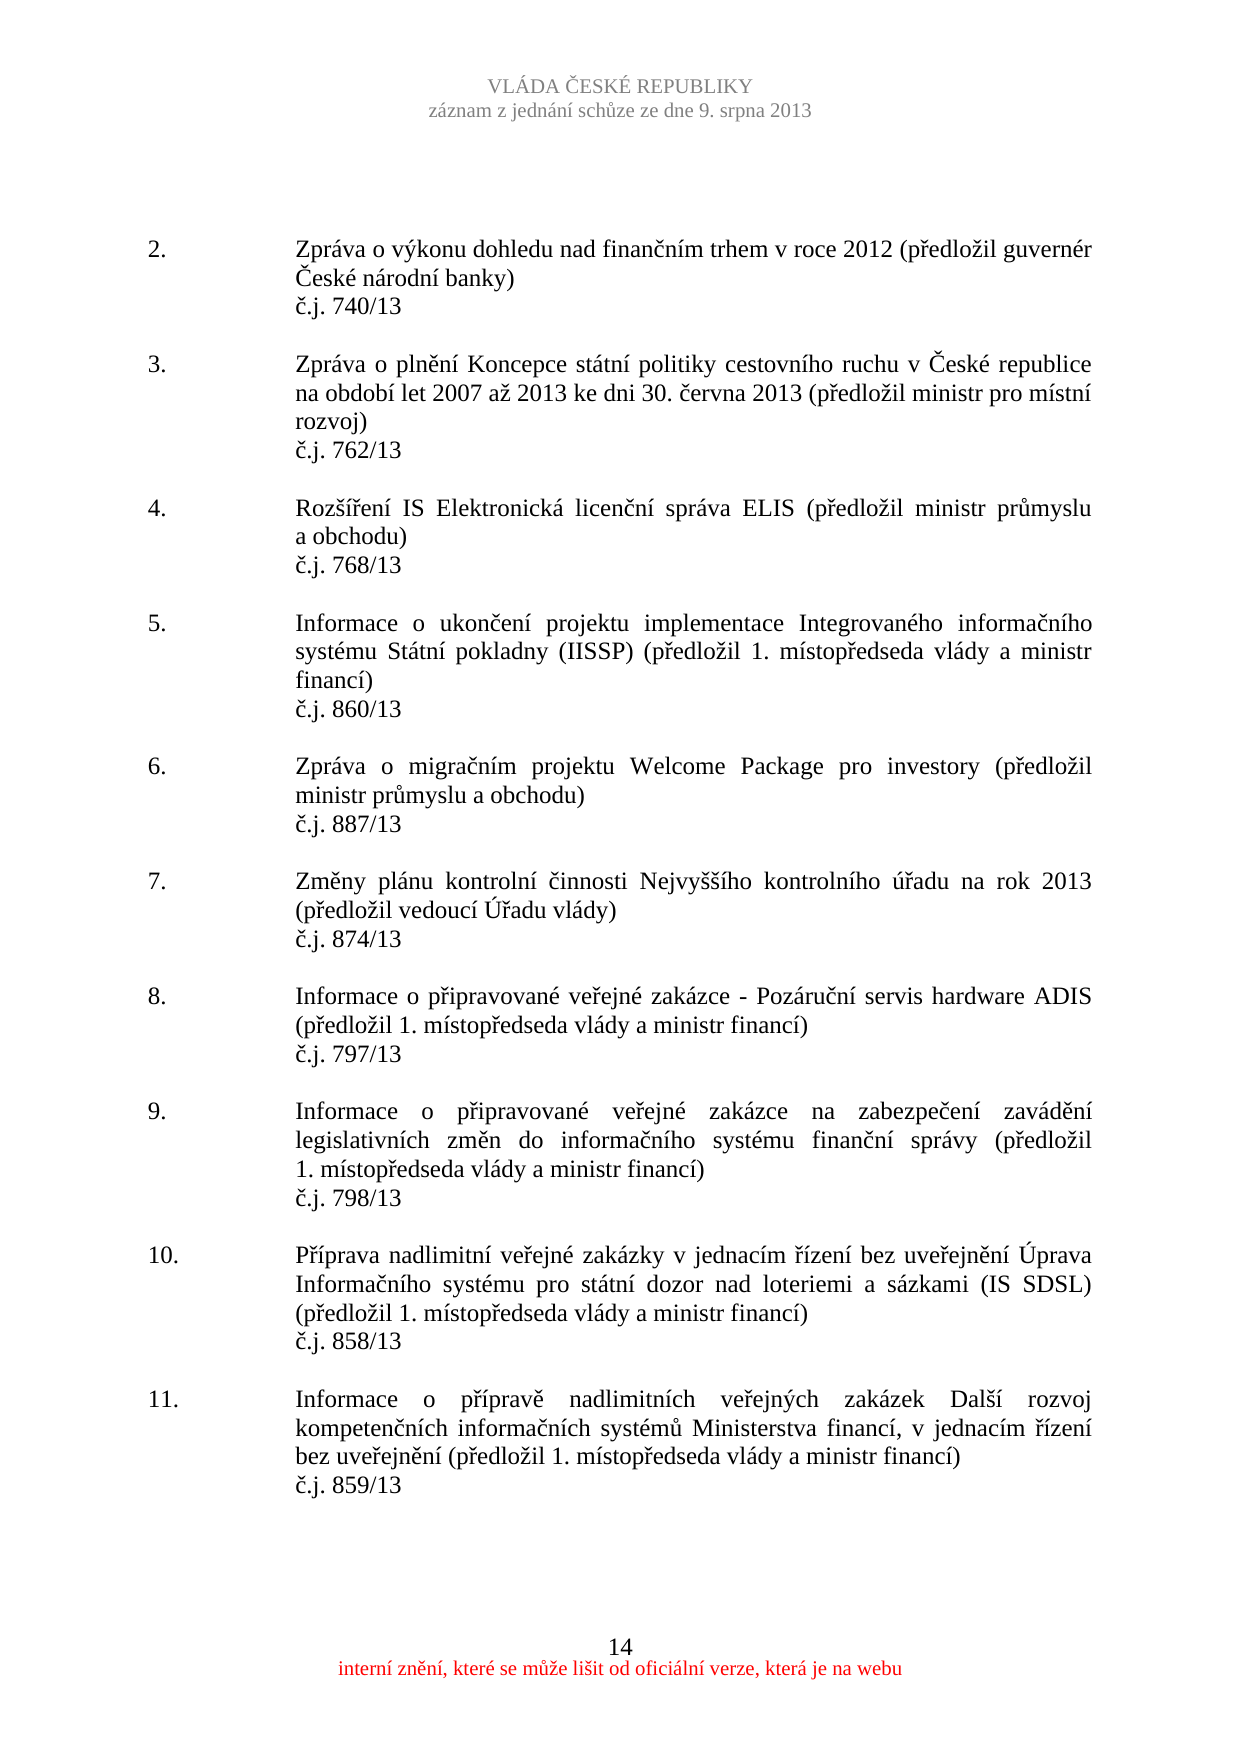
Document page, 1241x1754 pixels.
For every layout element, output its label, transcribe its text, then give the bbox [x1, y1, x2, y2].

text 5. Informace o ukončení projektu implementace Integrovaného informačního systému Státní pokladny (IISSP) (předložil 1. místopředseda vlády a ministr financí) [148, 608, 1093, 694]
text č.j. 860/13 [148, 694, 1093, 723]
text č.j. 859/13 [148, 1470, 1093, 1499]
text 4. Rozšíření IS Elektronická licenční správa ELIS (předložil ministr průmyslu a obchodu) [148, 493, 1093, 550]
text č.j. 858/13 [148, 1326, 1093, 1355]
text 10. Příprava nadlimitní veřejné zakázky v jednacím řízení bez uveřejnění Úprava Informačního systému pro státní dozor nad loteriemi a sázkami (IS SDSL) (předložil 1. místopředseda vlády a ministr financí) [148, 1240, 1093, 1326]
text č.j. 887/13 [148, 809, 1093, 838]
text 8. Informace o připravované veřejné zakázce - Pozáruční servis hardware ADIS (předložil 1. místopředseda vlády a ministr financí) [148, 981, 1093, 1039]
text č.j. 762/13 [148, 435, 1093, 464]
text 7. Změny plánu kontrolní činnosti Nejvyššího kontrolního úřadu na rok 2013 (předložil vedoucí Úřadu vlády) [148, 866, 1093, 924]
text 6. Zpráva o migračním projektu Welcome Package pro investory (předložil ministr průmyslu a obchodu) [148, 751, 1093, 809]
text č.j. 874/13 [148, 924, 1093, 953]
text 2. Zpráva o výkonu dohledu nad finančním trhem v roce 2012 (předložil guvernér České národní banky) [148, 234, 1093, 291]
text č.j. 798/13 [148, 1183, 1093, 1211]
text 9. Informace o připravované veřejné zakázce na zabezpečení zavádění legislativních změn do informačního systému finanční správy (předložil 1. místopředseda vlády a ministr financí) [148, 1096, 1093, 1183]
text 11. Informace o přípravě nadlimitních veřejných zakázek Další rozvoj kompetenčních informačních systémů Ministerstva financí, v jednacím řízení bez uveřejnění (předložil 1. místopředseda vlády a ministr financí) [148, 1384, 1093, 1470]
text 3. Zpráva o plnění Koncepce státní politiky cestovního ruchu v České republice na období let 2007 až 2013 ke dni 30. června 2013 (předložil ministr pro místní rozvoj) [148, 349, 1093, 435]
text č.j. 740/13 [148, 291, 1093, 320]
text č.j. 797/13 [148, 1039, 1093, 1068]
text č.j. 768/13 [148, 550, 1093, 579]
